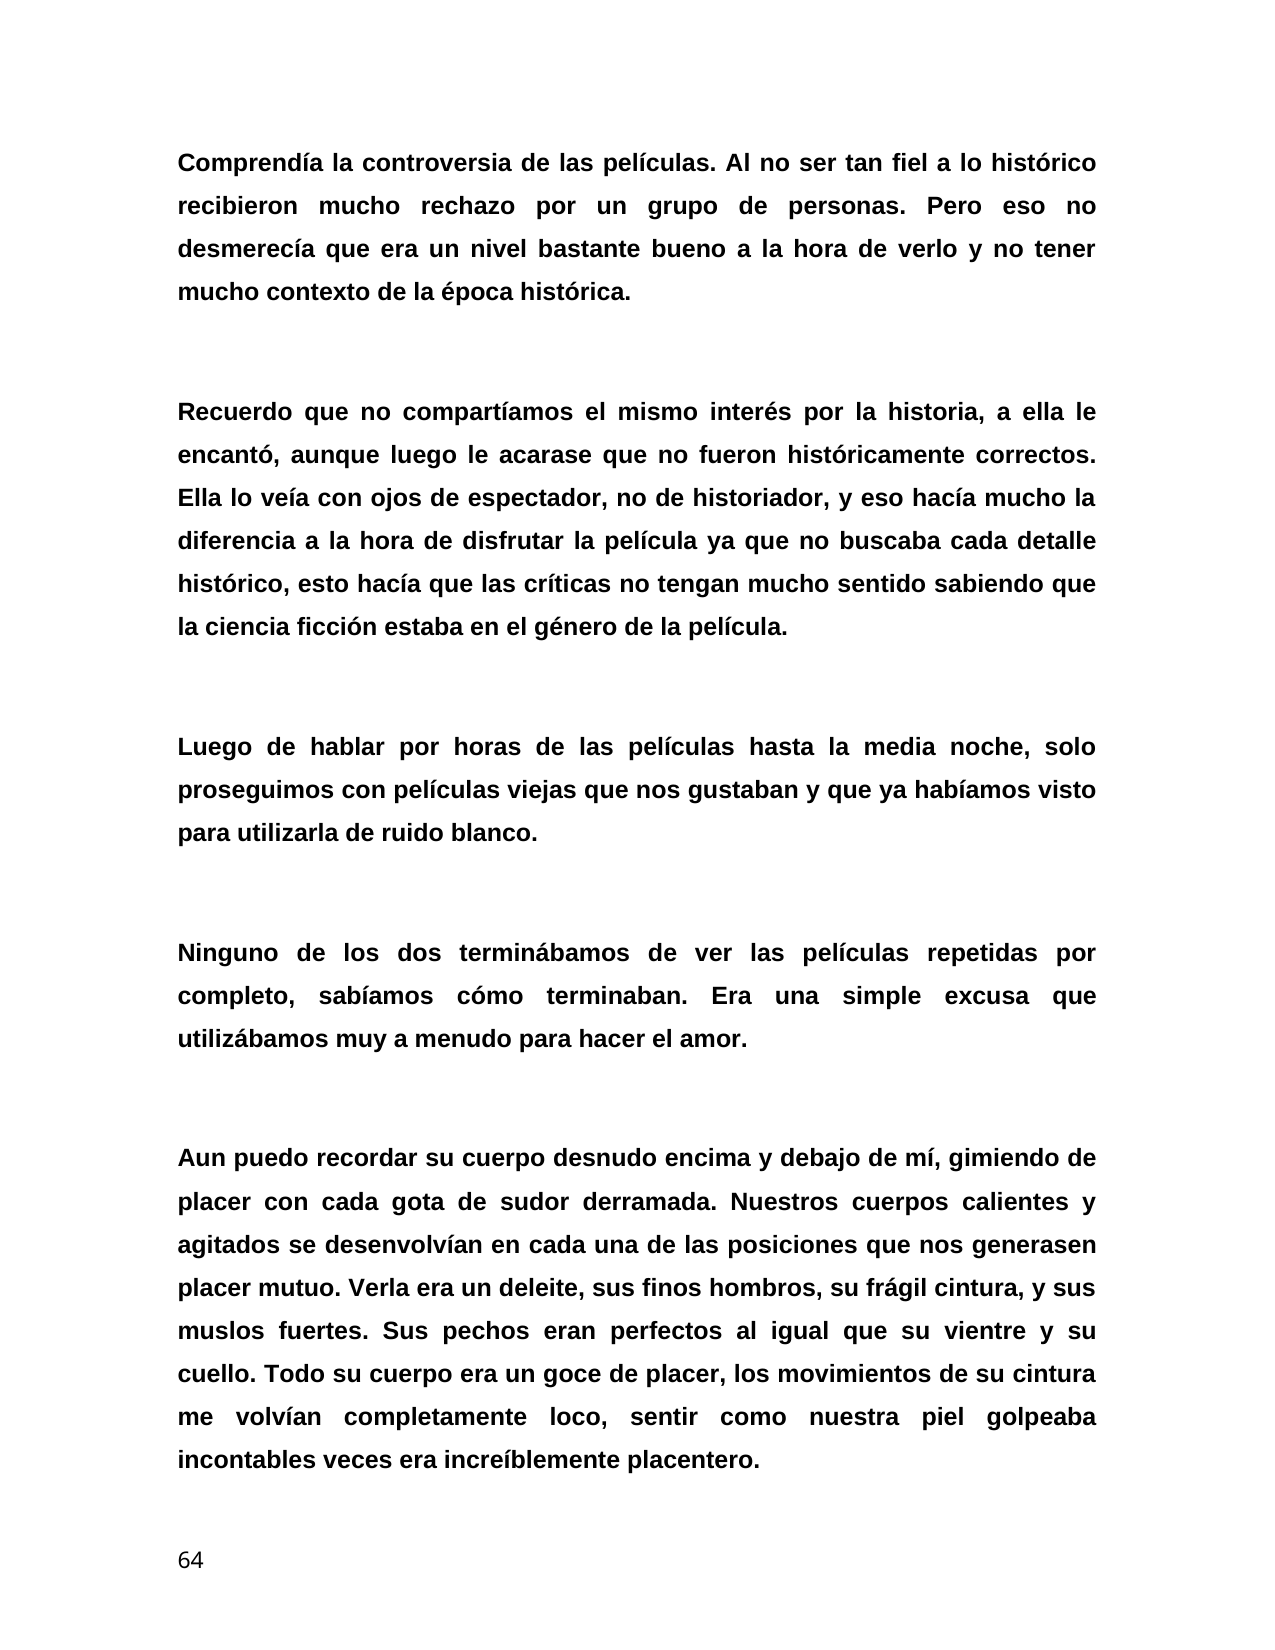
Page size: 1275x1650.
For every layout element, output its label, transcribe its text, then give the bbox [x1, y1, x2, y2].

text Comprendía la controversia de las películas. Al no ser tan fiel a lo histórico recibieron mucho rechazo por un grupo de personas. Pero eso no desmerecía que era un nivel bastante bueno a la hora de verlo y no tener mucho contexto de la época histórica. [177, 148, 1098, 306]
text Luego de hablar por horas de las películas hasta la media noche, solo proseguimos con películas viejas que nos gustaban y que ya habíamos visto para utilizarla de ruido blanco. [177, 732, 1098, 847]
text Recuerdo que no compartíamos el mismo interés por la historia, a ella le encantó, aunque luego le acarase que no fueron históricamente correctos. Ella lo veía con ojos de espectador, no de historiador, y eso hacía mucho la diferencia a la hora de disfrutar la película ya que no buscaba cada detalle histórico, esto hacía que las críticas no tengan mucho sentido sabiendo que la ciencia ficción estaba en el género de la película. [177, 397, 1098, 641]
text Aun puedo recordar su cuerpo desnudo encima y debajo de mí, gimiendo de placer con cada gota de sudor derramada. Nuestros cuerpos calientes y agitados se desenvolvían en cada una de las posiciones que nos generasen placer mutuo. Verla era un deleite, sus finos hombros, su frágil cintura, y sus muslos fuertes. Sus pechos eran perfectos al igual que su vientre y su cuello. Todo su cuerpo era un goce de placer, los movimientos de su cintura me volvían completamente loco, sentir como nuestra piel golpeaba incontables veces era increíblemente placentero. [177, 1143, 1098, 1474]
text Ninguno de los dos terminábamos de ver las películas repetidas por completo, sabíamos cómo terminaban. Era una simple excusa que utilizábamos muy a menudo para hacer el amor. [177, 938, 1098, 1053]
